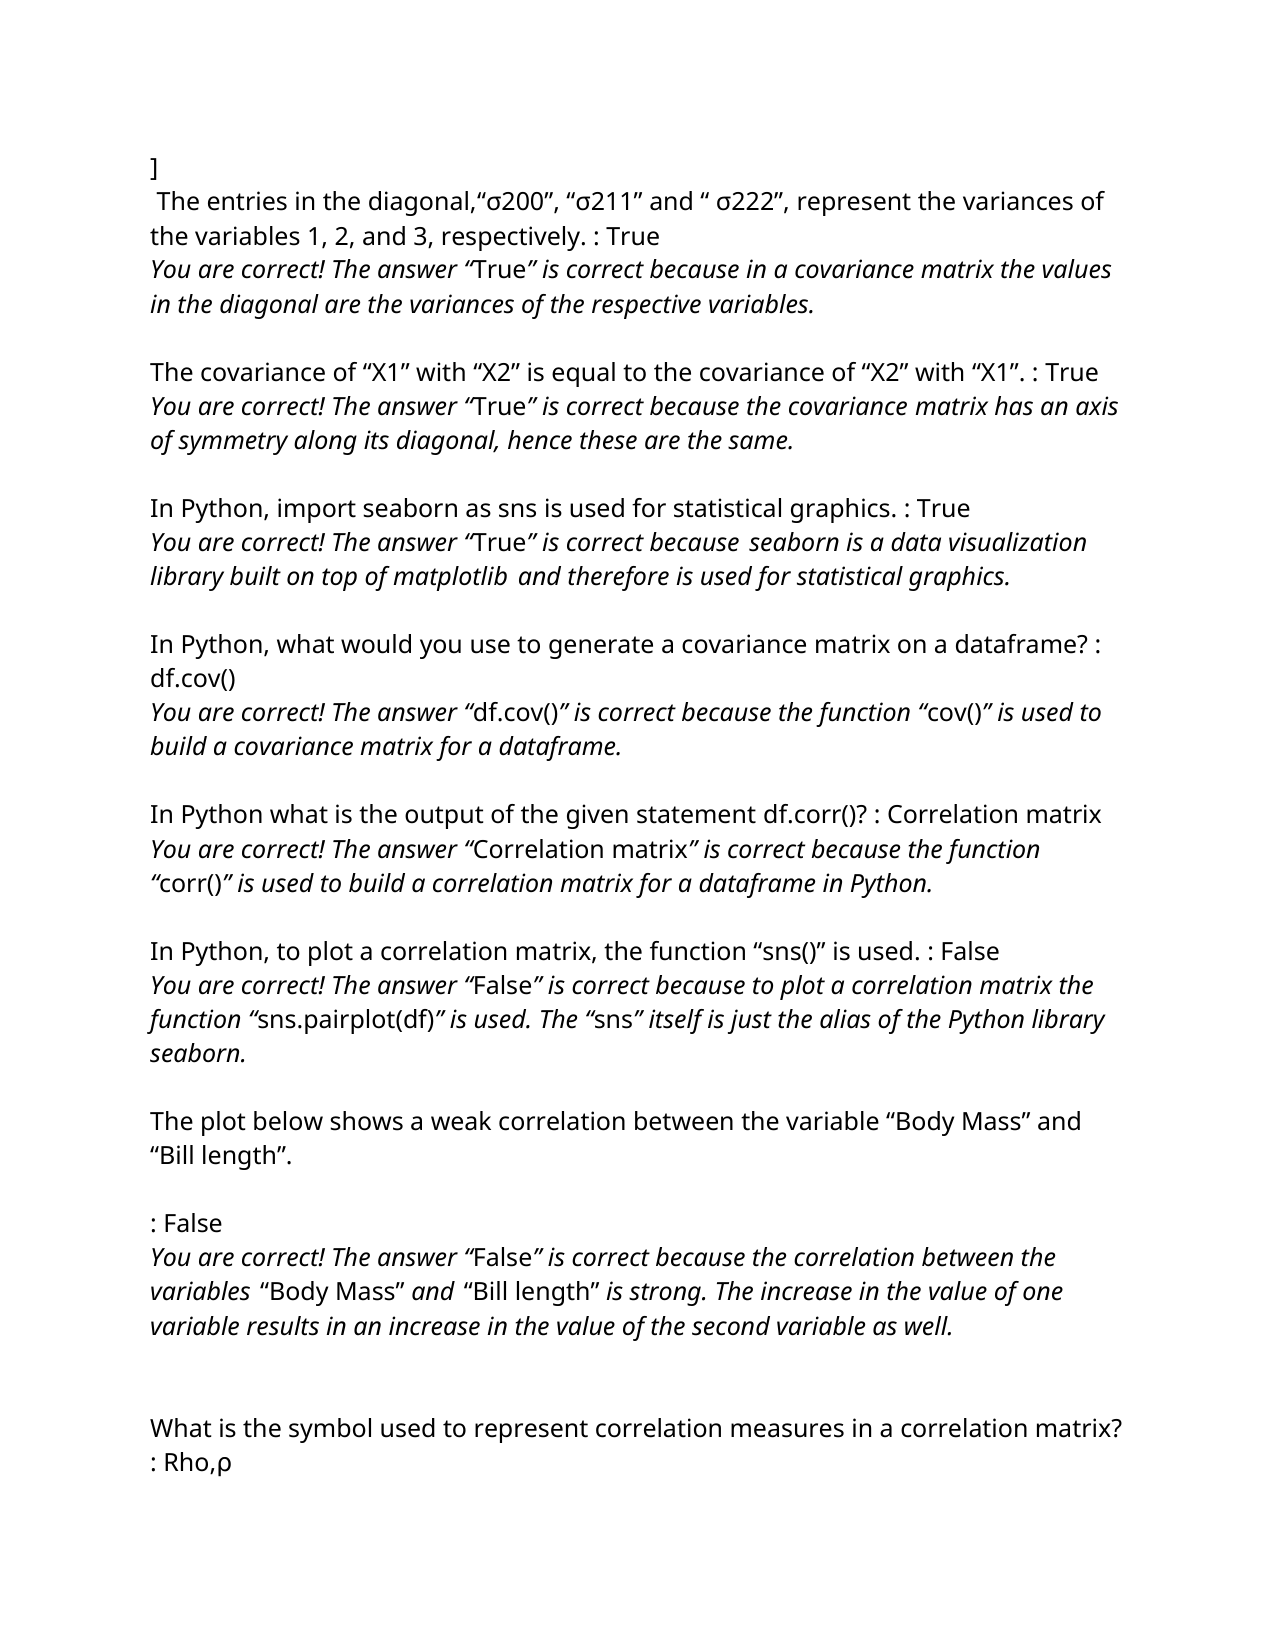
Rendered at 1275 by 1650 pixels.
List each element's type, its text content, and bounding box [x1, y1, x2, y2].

text You are correct! The answer “False” is correct because the correlation between the variables “Body Mass” and “Bill length” is strong. The increase in the value of one variable results in an increase in the value of the second variable as well. [150, 1240, 1125, 1342]
text In Python, what would you use to generate a covariance matrix on a dataframe? : df.cov() [150, 627, 1125, 695]
text You are correct! The answer “True” is correct because in a covariance matrix the values in the diagonal are the variances of the respective variables. [150, 252, 1125, 320]
text The plot below shows a weak correlation between the variable “Body Mass” and “Bill length”. [150, 1104, 1125, 1172]
text In Python what is the output of the given statement df.corr()? : Correlation matrix [150, 797, 1125, 831]
text You are correct! The answer “False” is correct because to plot a correlation matrix the function “sns.pairplot(df)” is used. The “sns” itself is just the alias of the Python library seaborn. [150, 967, 1125, 1070]
text You are correct! The answer “True” is correct because seaborn is a data visualization library built on top of matplotlib and therefore is used for statistical graphics. [150, 525, 1125, 593]
text The covariance of “X1” with “X2” is equal to the covariance of “X2” with “X1”. : True [150, 354, 1125, 388]
text ] [150, 150, 1125, 184]
text The entries in the diagonal, “σ200”, “σ211” and “ σ222”, represent the variances of the variables 1, 2, and 3, respectively. : True [150, 184, 1125, 252]
text You are correct! The answer “df.cov()” is correct because the function “cov()” is used to build a covariance matrix for a dataframe. [150, 695, 1125, 763]
text In Python, import seaborn as sns is used for statistical graphics. : True [150, 491, 1125, 525]
text : False [150, 1206, 1125, 1240]
text In Python, to plot a correlation matrix, the function “sns()” is used. : False [150, 933, 1125, 967]
text You are correct! The answer “True” is correct because the covariance matrix has an axis of symmetry along its diagonal, hence these are the same. [150, 388, 1125, 457]
text You are correct! The answer “Correlation matrix” is correct because the function “corr()” is used to build a correlation matrix for a dataframe in Python. [150, 831, 1125, 899]
text What is the symbol used to represent correlation measures in a correlation matrix? : Rho,⍴ [150, 1410, 1125, 1478]
